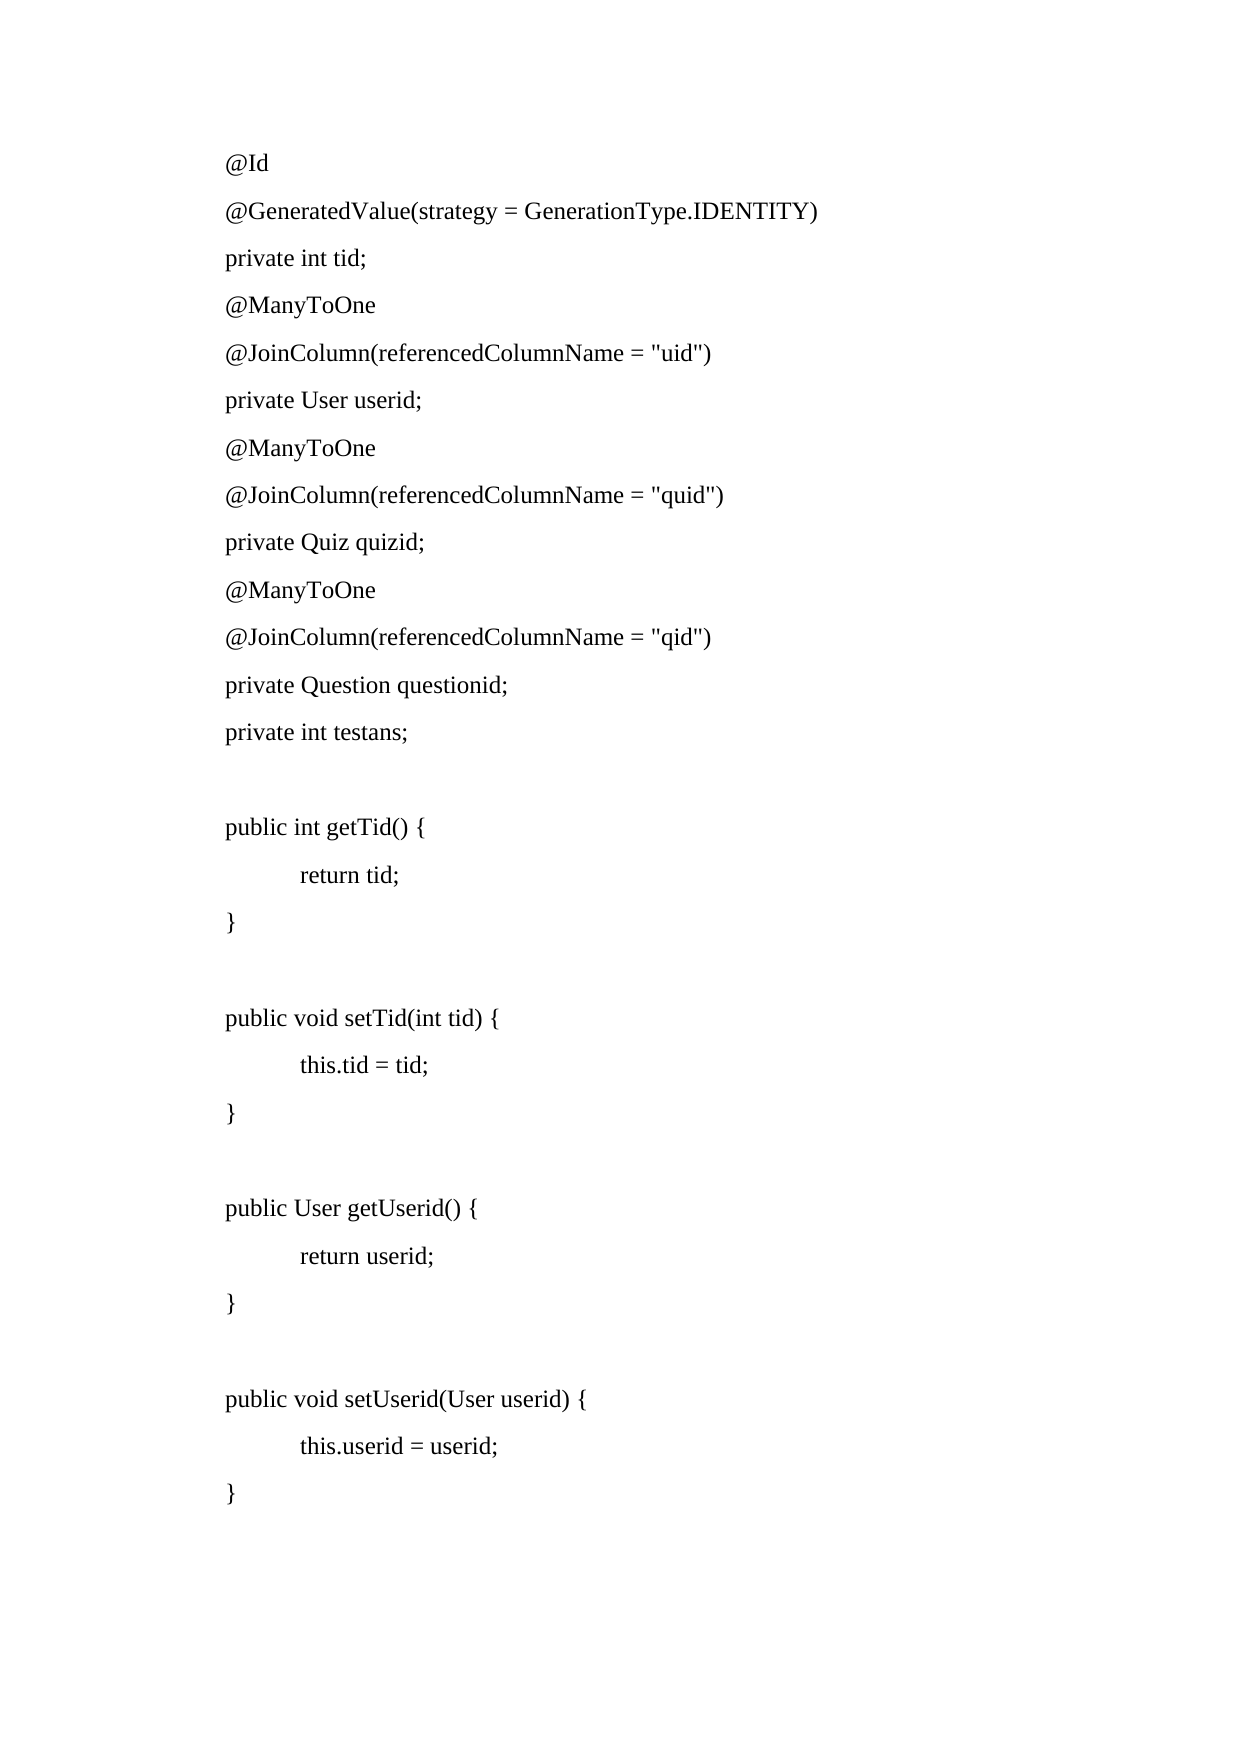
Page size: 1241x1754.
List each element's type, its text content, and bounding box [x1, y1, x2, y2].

text private int testans; [225, 717, 1094, 746]
text @ManyToOne @JoinColumn(referencedColumnName = "qid") private Question questionid; [225, 575, 713, 698]
text @GeneratedValue(strategy = GenerationType.IDENTITY) private int tid; [225, 196, 820, 272]
text public void setUserid(User userid) { this.userid = userid; [225, 1384, 590, 1460]
text } [225, 907, 1094, 936]
text @ManyToOne @JoinColumn(referencedColumnName = "quid") private Quiz quizid; [225, 433, 726, 556]
text public int getTid() { [225, 812, 1094, 841]
text @ManyToOne @JoinColumn(referencedColumnName = "uid") private User userid; [225, 291, 713, 414]
text } [225, 1098, 1094, 1127]
text @Id [225, 148, 1094, 177]
text return tid; [300, 860, 1094, 888]
text public void setTid(int tid) { this.tid = tid; [225, 1003, 503, 1079]
text } [225, 1478, 1094, 1507]
text public User getUserid() { return userid; [225, 1193, 481, 1270]
text } [225, 1288, 1094, 1317]
